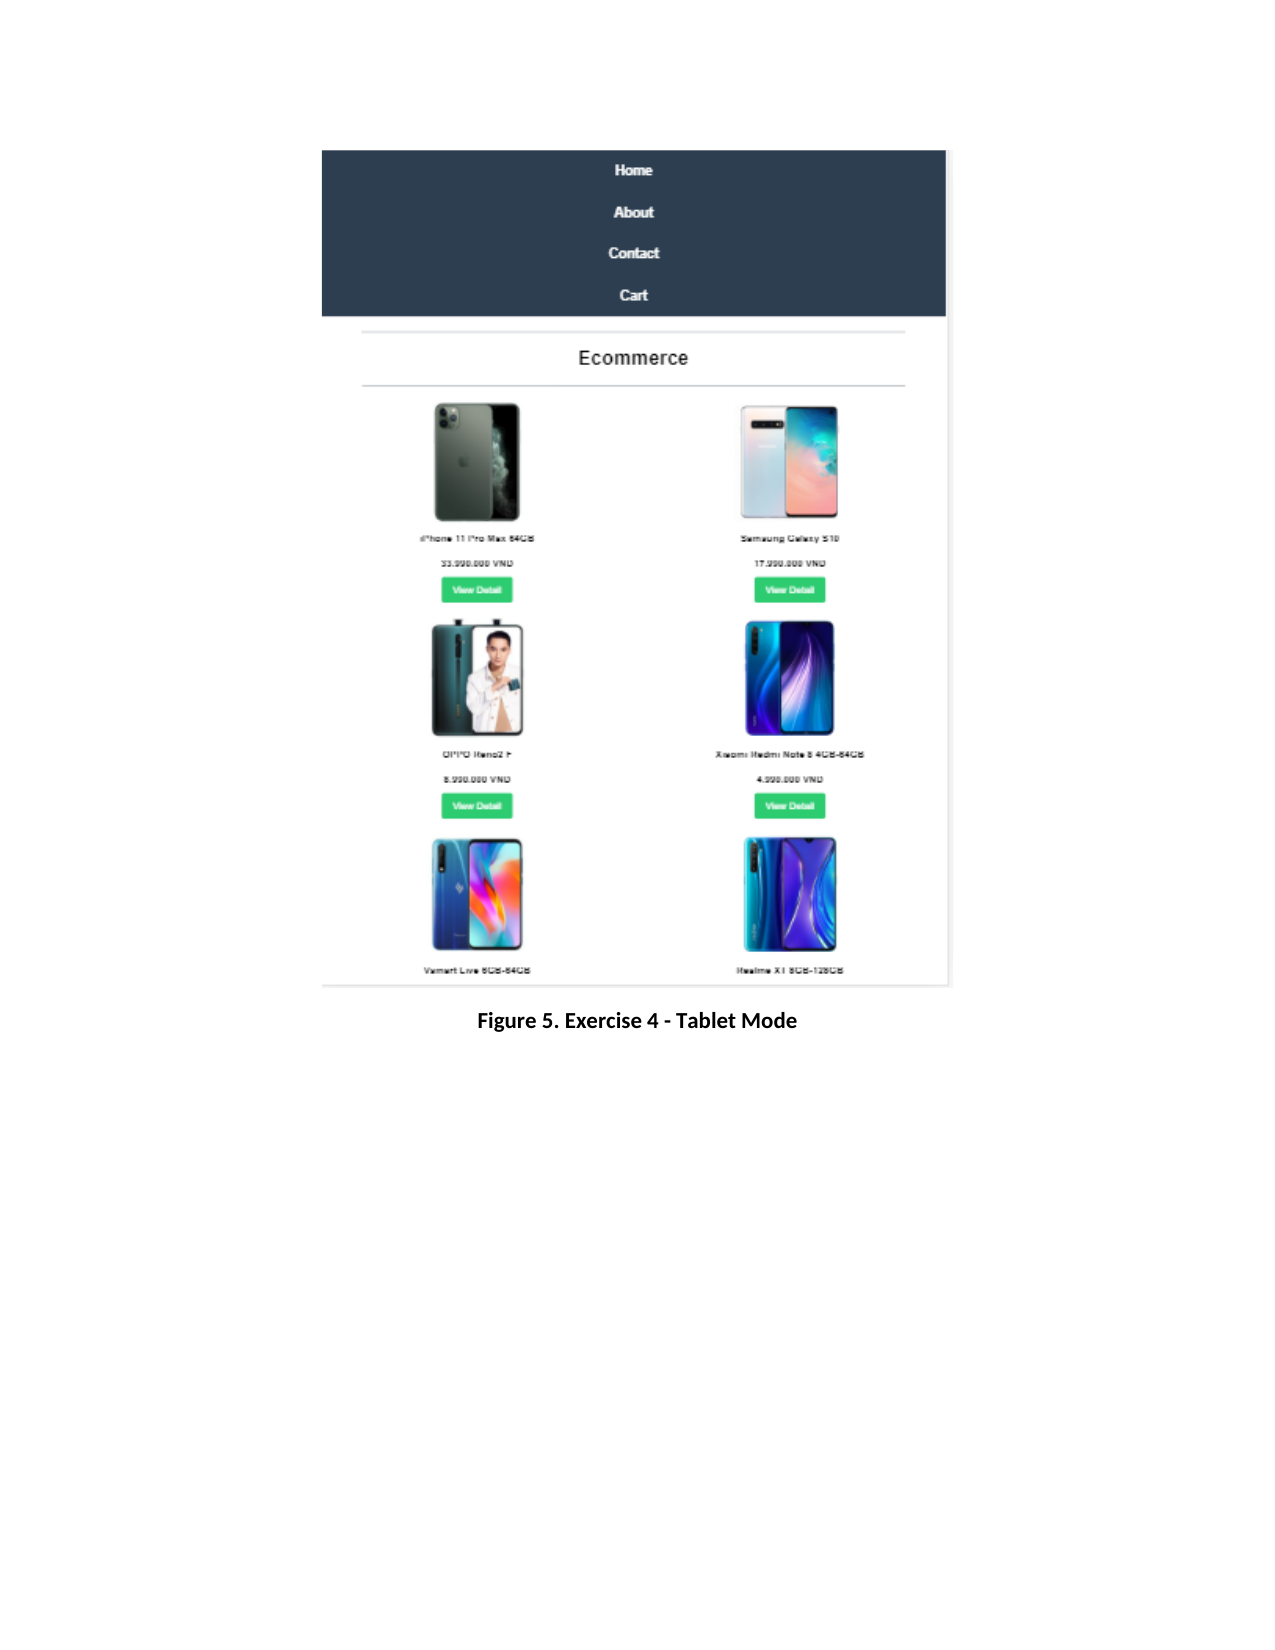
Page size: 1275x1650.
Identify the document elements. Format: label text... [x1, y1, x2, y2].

picture [321, 150, 954, 988]
text Figure 5. Exercise 4 - Tablet Mode [150, 1006, 1125, 1034]
